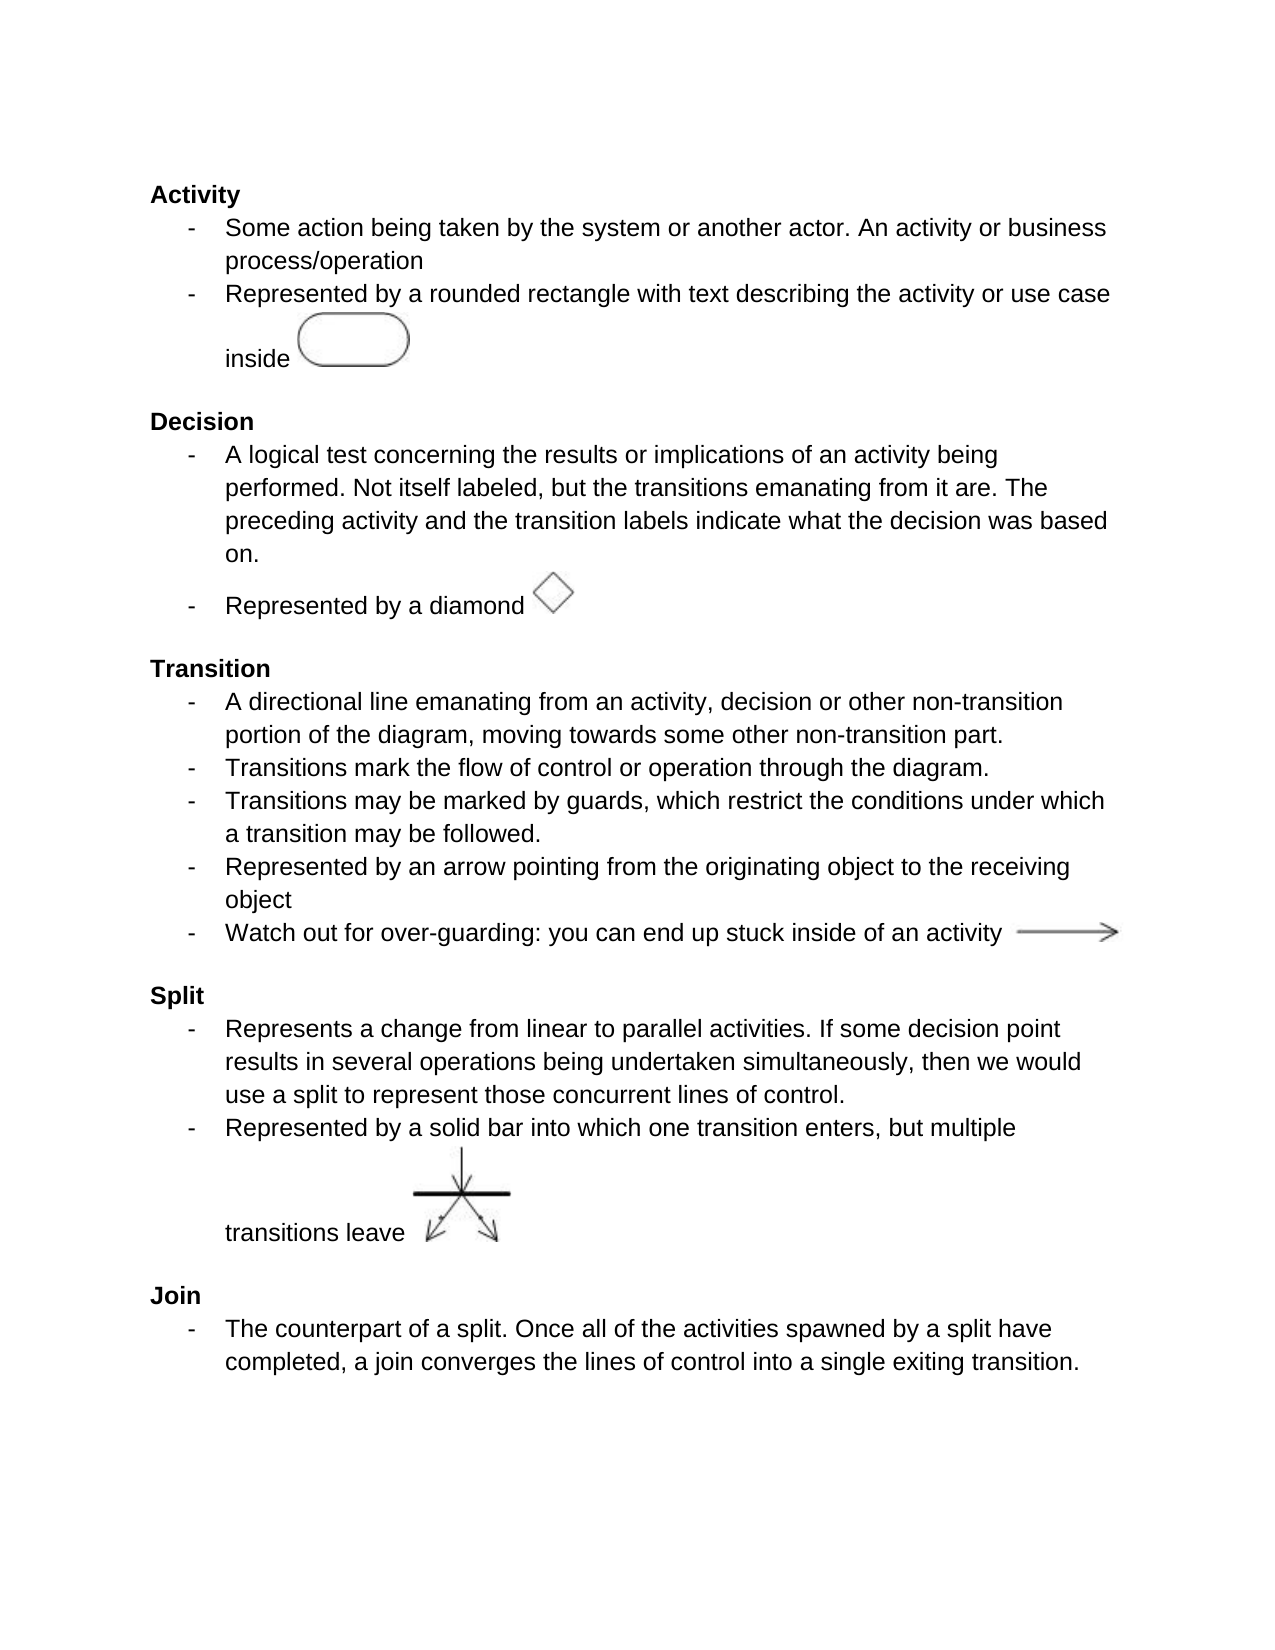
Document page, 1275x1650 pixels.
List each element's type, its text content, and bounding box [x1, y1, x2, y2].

list The counterpart of a split. Once all of the activities spawned by a split have completed, a join converges the lines of control into a single exiting transition. [187, 1314, 1125, 1376]
picture [297, 312, 410, 367]
list A logical test concerning the results or implications of an activity being performed. Not itself labeled, but the transitions emanating from it are. The preceding activity and the transition labels indicate what the decision was based on. [187, 440, 1125, 568]
text Decision [150, 407, 1125, 436]
text Transition [150, 654, 1125, 683]
list Transitions mark the flow of control or operation through the diagram. [187, 753, 1125, 782]
picture [412, 1146, 512, 1242]
text Join [150, 1281, 1125, 1310]
list Some action being taken by the system or another actor. An activity or business process/operation [187, 213, 1125, 275]
list Transitions may be marked by guards, which restrict the conditions under which a transition may be followed. [187, 786, 1125, 848]
list Represented by a solid bar into which one transition enters, but multiple transitions leave [187, 1113, 1125, 1277]
list Represented by an arrow pointing from the originating object to the receiving object [187, 852, 1125, 914]
text Activity [150, 180, 1125, 209]
text Split [150, 981, 1125, 1010]
list Represented by a rounded rectangle with text describing the activity or use case inside [187, 279, 1125, 372]
picture [532, 571, 575, 614]
list Watch out for over-guarding: you can end up stuck inside of an activity [187, 918, 1125, 947]
picture [1010, 922, 1125, 942]
list Represents a change from linear to parallel activities. If some decision point results in several operations being undertaken simultaneously, then we would use a split to represent those concurrent lines of control. [187, 1014, 1125, 1109]
list Represented by a diamond [187, 572, 1125, 619]
list A directional line emanating from an activity, decision or other non-transition portion of the diagram, moving towards some other non-transition part. [187, 687, 1125, 749]
